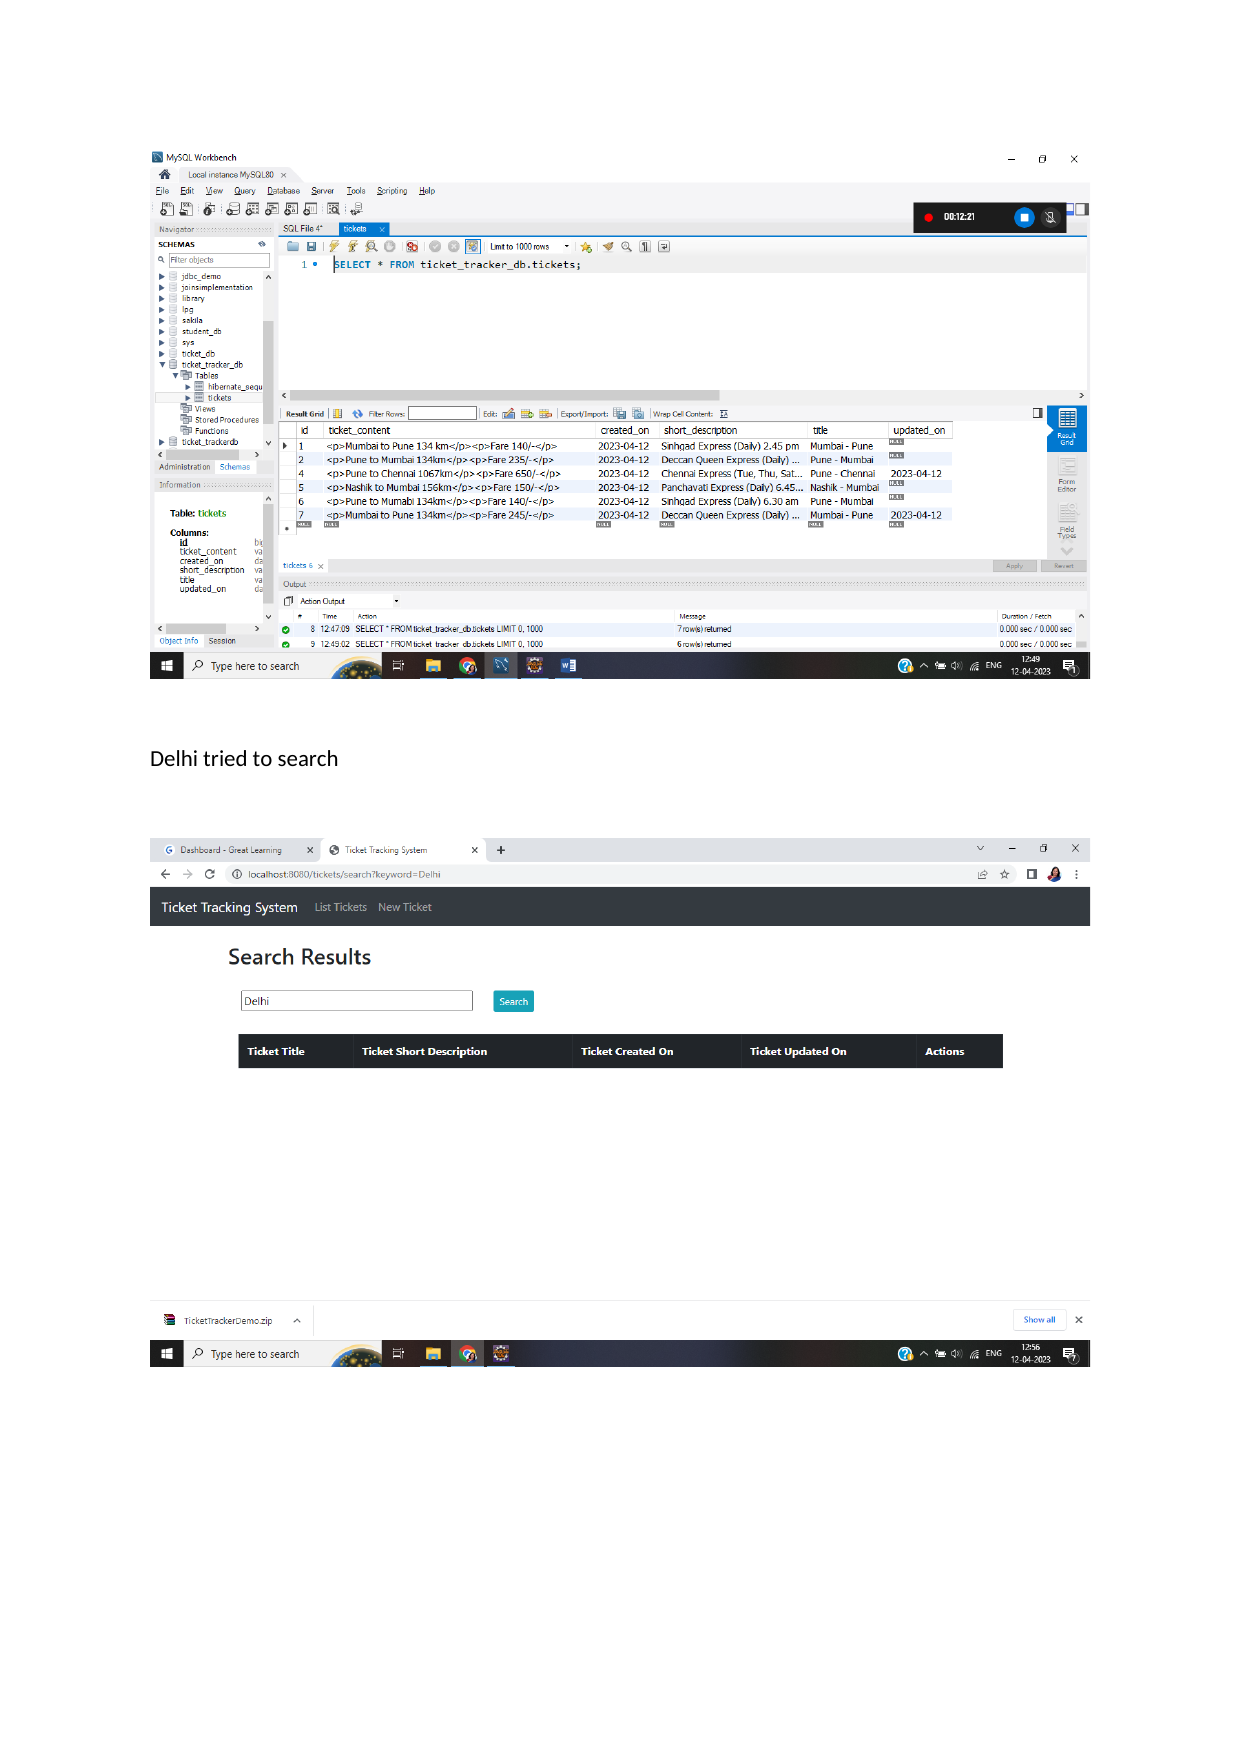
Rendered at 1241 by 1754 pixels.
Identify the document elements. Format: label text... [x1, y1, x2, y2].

text Delhi tried to search [150, 744, 1090, 772]
picture [150, 838, 1091, 1367]
picture [150, 150, 1091, 679]
